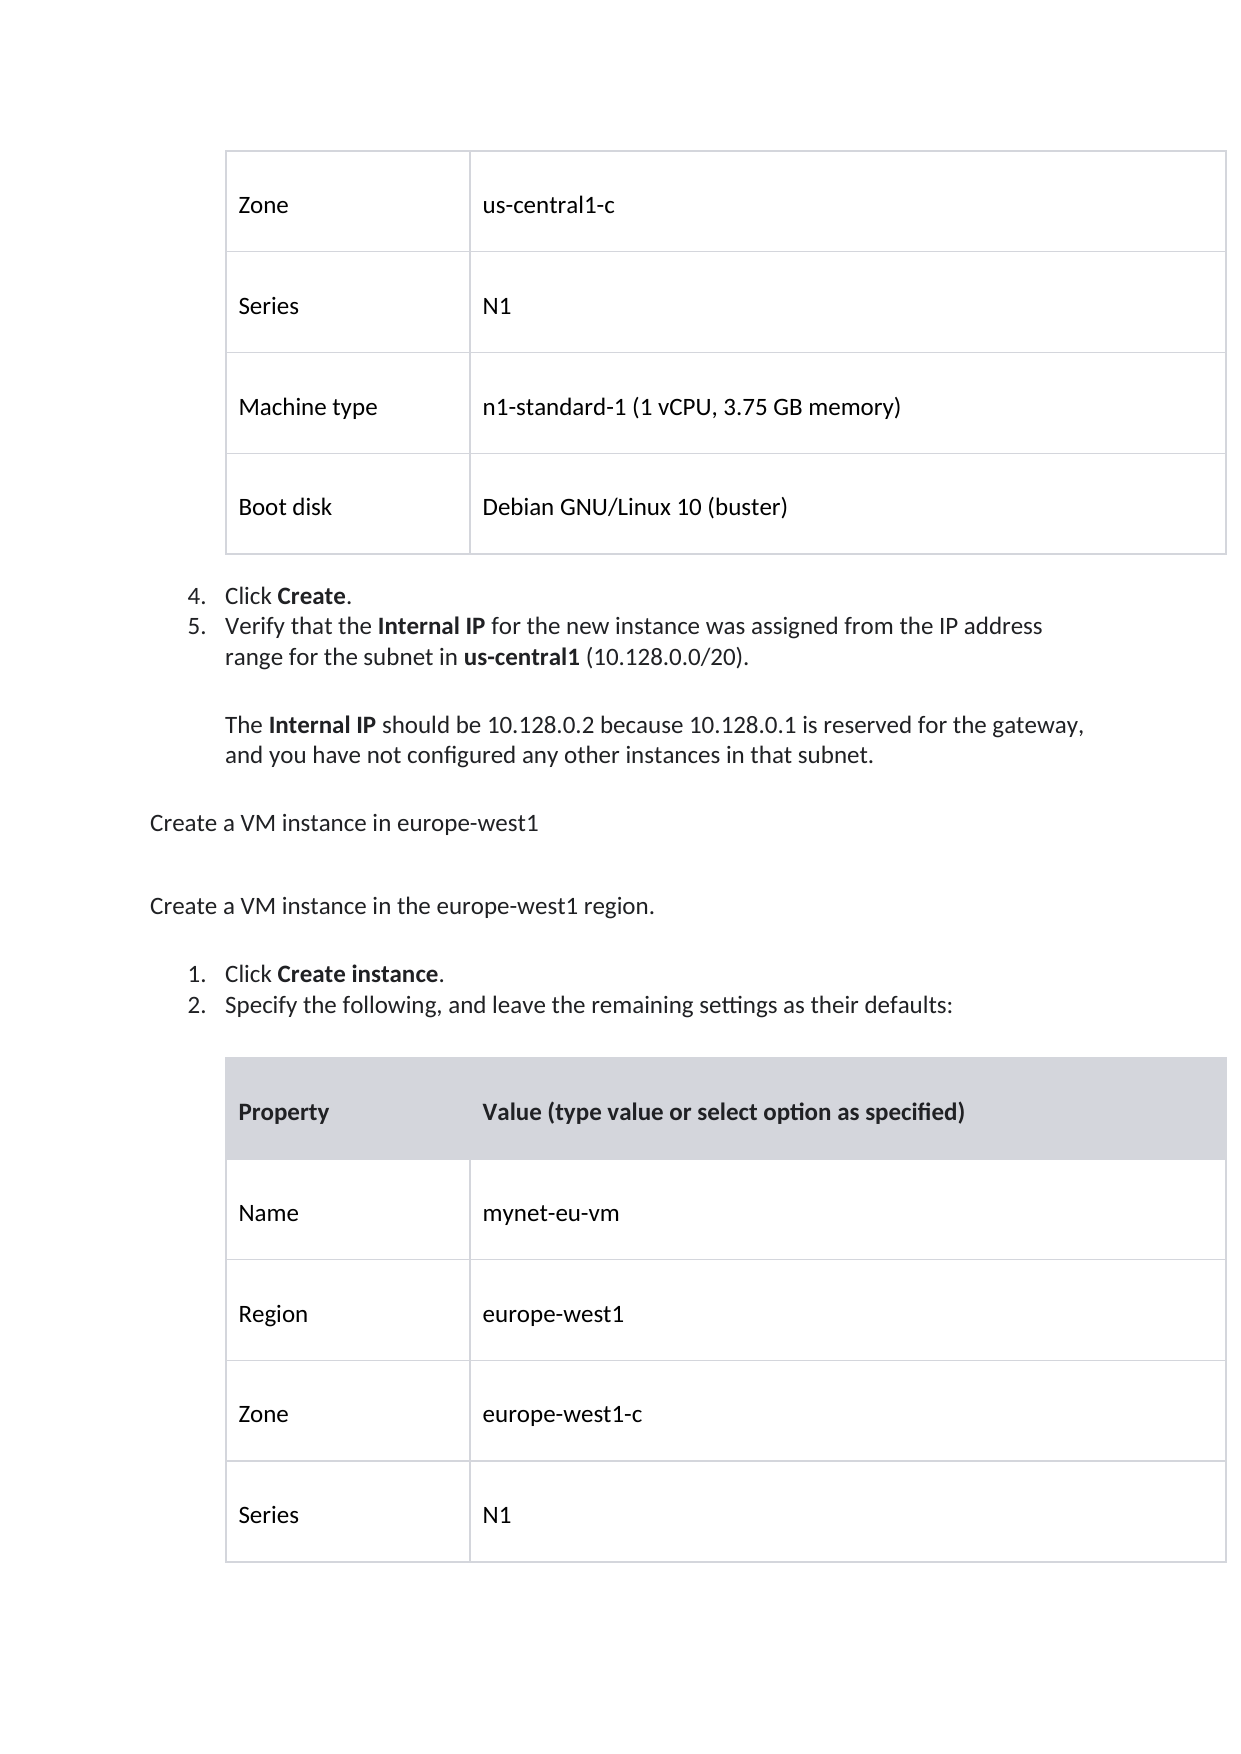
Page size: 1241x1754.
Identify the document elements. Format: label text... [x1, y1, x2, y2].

list Verify that the Internal IP for the new instance was assigned from the IP address range for the subnet in us-central1 (10.128.0.0/20). [187, 610, 1090, 671]
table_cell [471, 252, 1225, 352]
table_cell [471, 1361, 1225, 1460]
subtitle Create a VM instance in europe-west1 [150, 807, 1090, 838]
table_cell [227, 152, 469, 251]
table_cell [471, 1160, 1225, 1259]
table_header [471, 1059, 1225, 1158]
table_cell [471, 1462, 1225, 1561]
text Create a VM instance in the europe-west1 region. [150, 890, 1090, 921]
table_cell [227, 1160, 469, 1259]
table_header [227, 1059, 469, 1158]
text The Internal IP should be 10.128.0.2 because 10.128.0.1 is reserved for the gateway, and you have not configured any other instances in that subnet. [225, 709, 1090, 770]
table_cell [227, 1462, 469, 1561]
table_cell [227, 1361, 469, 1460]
list Specify the following, and leave the remaining settings as their defaults: [187, 989, 1090, 1019]
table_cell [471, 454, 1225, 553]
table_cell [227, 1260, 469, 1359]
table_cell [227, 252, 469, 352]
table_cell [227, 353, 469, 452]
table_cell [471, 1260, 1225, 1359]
list Click Create instance. [187, 958, 1090, 989]
list Click Create. [187, 580, 1090, 610]
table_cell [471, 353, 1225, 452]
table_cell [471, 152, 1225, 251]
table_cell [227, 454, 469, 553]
